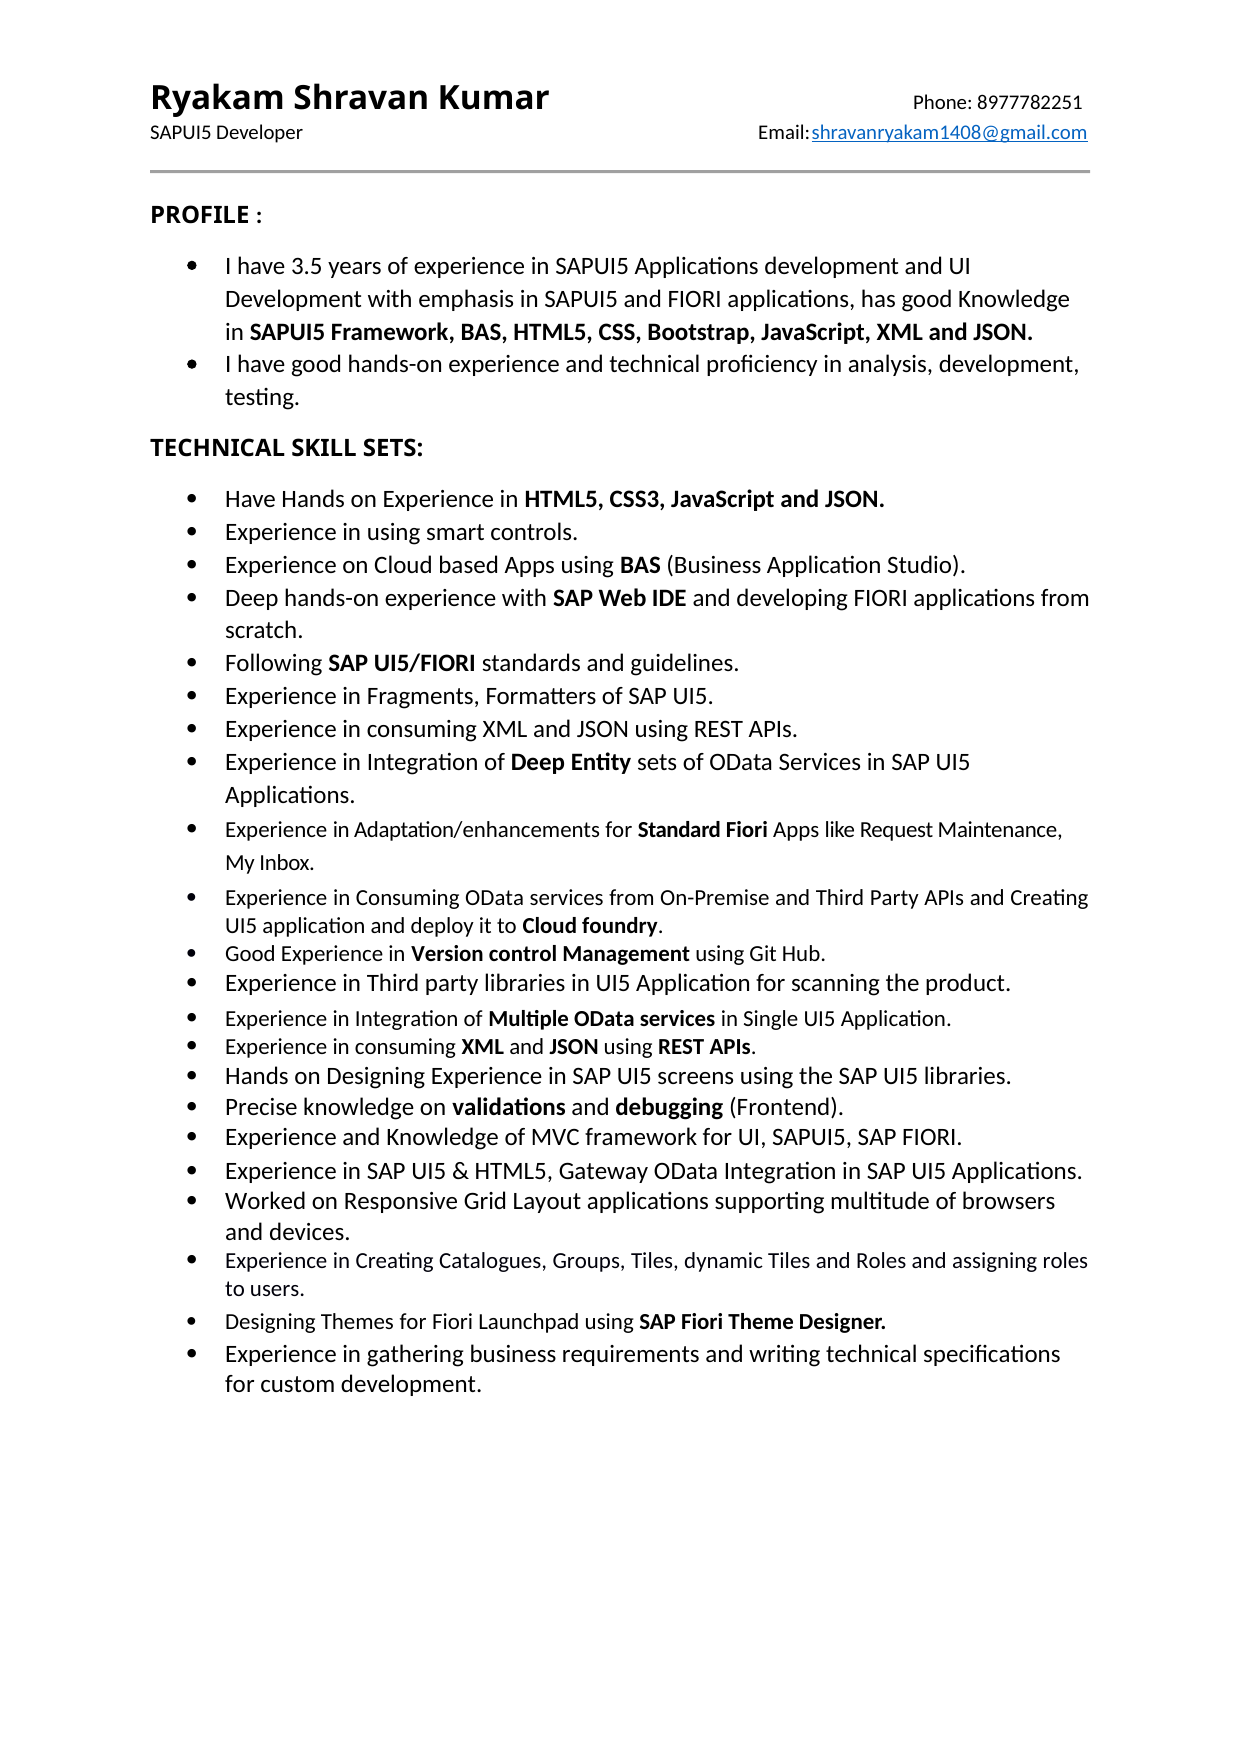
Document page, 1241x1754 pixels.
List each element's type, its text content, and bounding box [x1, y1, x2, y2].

list Experience in consuming XML and JSON using REST APIs. [187, 713, 1090, 744]
list Experience in SAP UI5 & HTML5, Gateway OData Integration in SAP UI5 Applications. [187, 1155, 1090, 1185]
text PROFILE : [150, 198, 1090, 231]
list Precise knowledge on validations and debugging (Frontend). [187, 1091, 1090, 1121]
list Good Experience in Version control Management using Git Hub. [187, 939, 1090, 967]
list Experience in Integration of Multiple OData services in Single UI5 Application. [187, 1003, 1090, 1032]
list Hands on Designing Experience in SAP UI5 screens using the SAP UI5 libraries. [187, 1060, 1090, 1091]
list Deep hands-on experience with SAP Web IDE and developing FIORI applications from scratch. [187, 582, 1090, 645]
list Experience in Consuming OData services from On-Premise and Third Party APIs and Creating UI5 application and deploy it to Cloud foundry. [187, 883, 1090, 939]
text TECHNICAL SKILL SETS: [150, 431, 1090, 464]
list Experience in gathering business requirements and writing technical specifications for custom development. [187, 1338, 1090, 1399]
list I have 3.5 years of experience in SAPUI5 Applications development and UI Development with emphasis in SAPUI5 and FIORI applications, has good Knowledge in SAPUI5 Framework, BAS, HTML5, CSS, Bootstrap, JavaScript, XML and JSON. [187, 250, 1090, 346]
list I have good hands-on experience and technical proficiency in analysis, development, testing. [187, 349, 1090, 412]
list Experience in consuming XML and JSON using REST APIs. [187, 1032, 1090, 1060]
list Experience in Adaptation/enhancements for Standard Fiori Apps like Request Maintenance, My Inbox. [187, 816, 1075, 876]
list Worked on Responsive Grid Layout applications supporting multitude of browsers and devices. [187, 1185, 1090, 1246]
list Experience in Creating Catalogues, Groups, Tiles, dynamic Tiles and Roles and assigning roles to users. [187, 1246, 1090, 1302]
list Experience in Integration of Deep Entity sets of OData Services in SAP UI5 Applications. [187, 746, 1090, 810]
list Following SAP UI5/FIORI standards and guidelines. [187, 648, 1090, 678]
list Experience on Cloud based Apps using BAS (Business Application Studio). [187, 549, 1090, 579]
list Experience in Third party libraries in UI5 Application for scanning the product. [187, 967, 1090, 998]
list Experience and Knowledge of MVC framework for UI, SAPUI5, SAP FIORI. [187, 1121, 1090, 1152]
list Have Hands on Experience in HTML5, CSS3, JavaScript and JSON. [187, 483, 1090, 513]
list Experience in using smart controls. [187, 516, 1090, 546]
list Experience in Fragments, Formatters of SAP UI5. [187, 681, 1090, 711]
list Designing Themes for Fiori Launchpad using SAP Fiori Theme Designer. [187, 1307, 1078, 1335]
